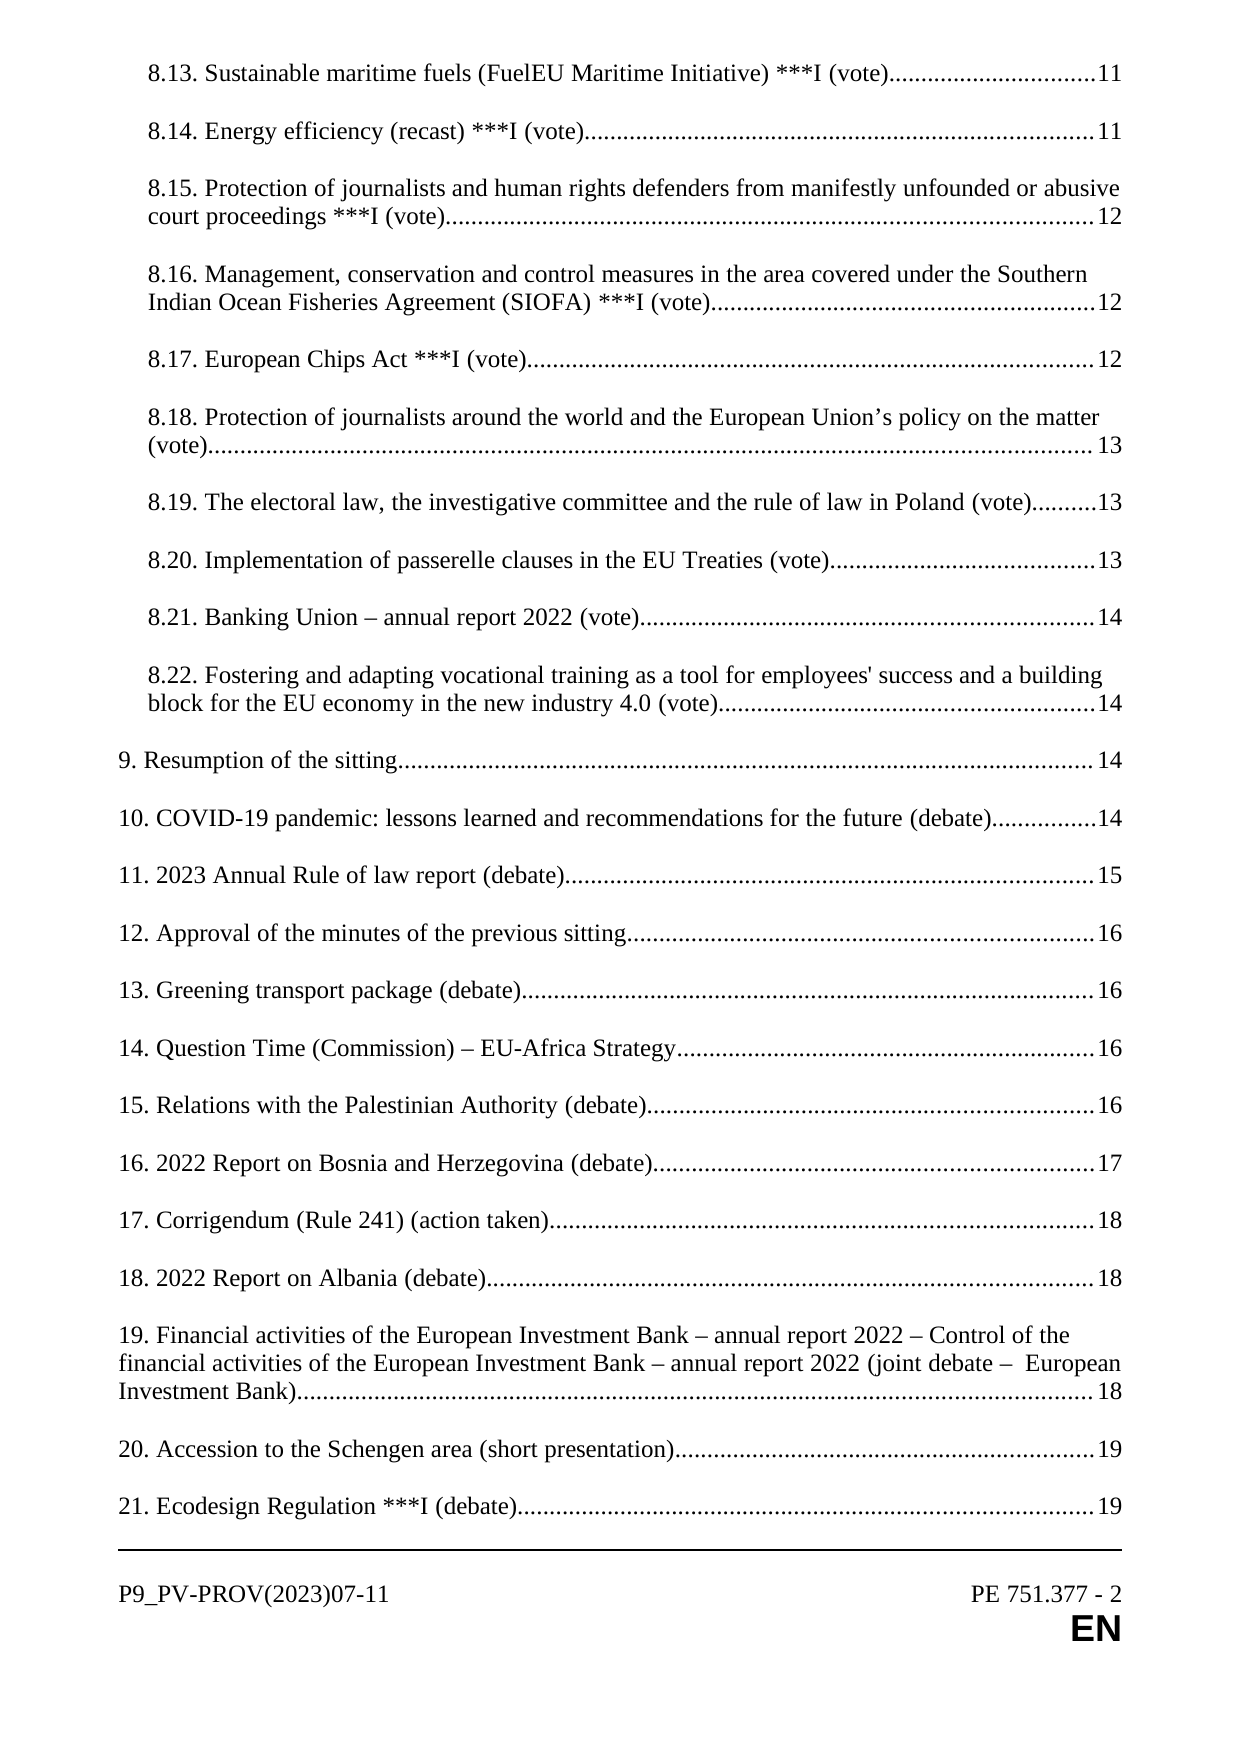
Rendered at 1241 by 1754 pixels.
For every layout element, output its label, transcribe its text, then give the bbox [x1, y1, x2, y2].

text 9. Resumption of the sitting 14 [118, 746, 1122, 774]
text 12. Approval of the minutes of the previous sitting 16 [118, 919, 1122, 947]
text 8.13. Sustainable maritime fuels (FuelEU Maritime Initiative) ***I (vote) 11 [148, 59, 1122, 87]
text 20. Accession to the Schengen area (short presentation) 19 [118, 1435, 1122, 1463]
text 8.15. Protection of journalists and human rights defenders from manifestly unfounded or abusive court proceedings ***I (vote) 12 [148, 174, 1122, 230]
text 16. 2022 Report on Bosnia and Herzegovina (debate) 17 [118, 1149, 1122, 1177]
text 8.14. Energy efficiency (recast) ***I (vote) 11 [148, 117, 1122, 144]
text 10. COVID-19 pandemic: lessons learned and recommendations for the future (debate) 14 [118, 804, 1122, 832]
text 15. Relations with the Palestinian Authority (debate) 16 [118, 1091, 1122, 1119]
text 8.17. European Chips Act ***I (vote) 12 [148, 345, 1122, 373]
text 8.16. Management, conservation and control measures in the area covered under the Southern Indian Ocean Fisheries Agreement (SIOFA) ***I (vote) 12 [148, 259, 1122, 316]
text 19. Financial activities of the European Investment Bank – annual report 2022 – Control of the financial activities of the European Investment Bank – annual report 2022 (joint debate – European Investment Bank) 18 [118, 1321, 1122, 1405]
text 17. Corrigendum (Rule 241) (action taken) 18 [118, 1206, 1122, 1234]
text 14. Question Time (Commission) – EU-Africa Strategy 16 [118, 1034, 1122, 1062]
text 8.20. Implementation of passerelle clauses in the EU Treaties (vote) 13 [148, 546, 1122, 574]
text 13. Greening transport package (debate) 16 [118, 976, 1122, 1004]
text 21. Ecodesign Regulation ***I (debate) 19 [118, 1492, 1122, 1520]
text 8.21. Banking Union – annual report 2022 (vote) 14 [148, 603, 1122, 631]
text 18. 2022 Report on Albania (debate) 18 [118, 1264, 1122, 1292]
text 8.19. The electoral law, the investigative committee and the rule of law in Poland (vote) 13 [148, 488, 1122, 516]
text 8.18. Protection of journalists around the world and the European Union’s policy on the matter (vote) 13 [148, 403, 1122, 459]
text 8.22. Fostering and adapting vocational training as a tool for employees' success and a building block for the EU economy in the new industry 4.0 (vote) 14 [148, 661, 1122, 717]
text 11. 2023 Annual Rule of law report (debate) 15 [118, 861, 1122, 889]
